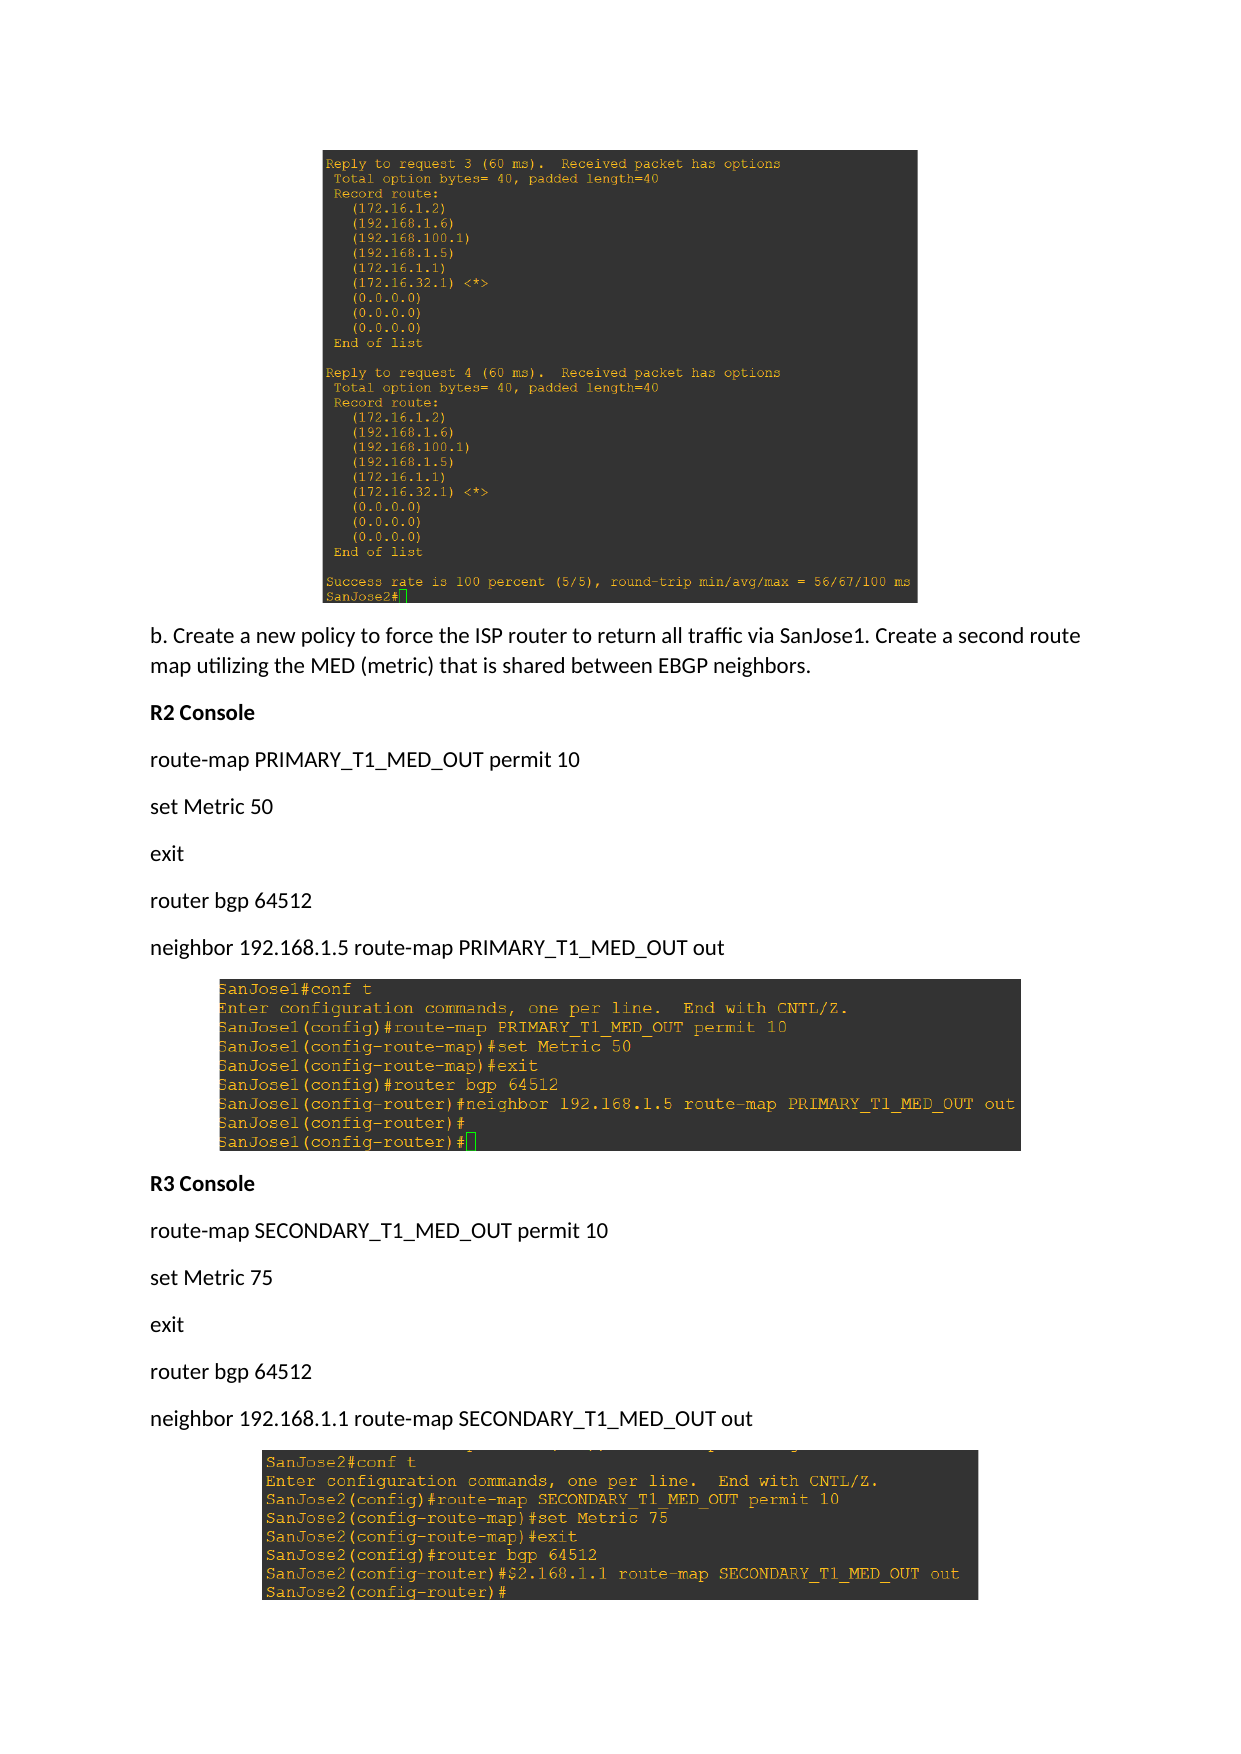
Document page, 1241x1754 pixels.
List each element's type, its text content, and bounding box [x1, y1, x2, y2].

text exit [150, 839, 1090, 867]
picture [219, 979, 1021, 1151]
text R2 Console [150, 698, 1090, 726]
picture [322, 150, 918, 603]
text neighbor 192.168.1.1 route-map SECONDARY_T1_MED_OUT out [150, 1404, 1090, 1432]
text R3 Console [150, 1169, 1090, 1197]
text exit [150, 1310, 1090, 1338]
text router bgp 64512 [150, 1357, 1090, 1385]
text set Metric 75 [150, 1263, 1090, 1291]
text route-map PRIMARY_T1_MED_OUT permit 10 [150, 745, 1090, 773]
text route-map SECONDARY_T1_MED_OUT permit 10 [150, 1216, 1090, 1244]
text b. Create a new policy to force the ISP router to return all traffic via SanJose1. Create a second route map utilizing the MED (metric) that is shared between EBGP neighbors. [150, 621, 1090, 679]
text neighbor 192.168.1.5 route-map PRIMARY_T1_MED_OUT out [150, 933, 1090, 961]
text set Metric 50 [150, 792, 1090, 820]
text router bgp 64512 [150, 886, 1090, 914]
picture [262, 1450, 979, 1600]
